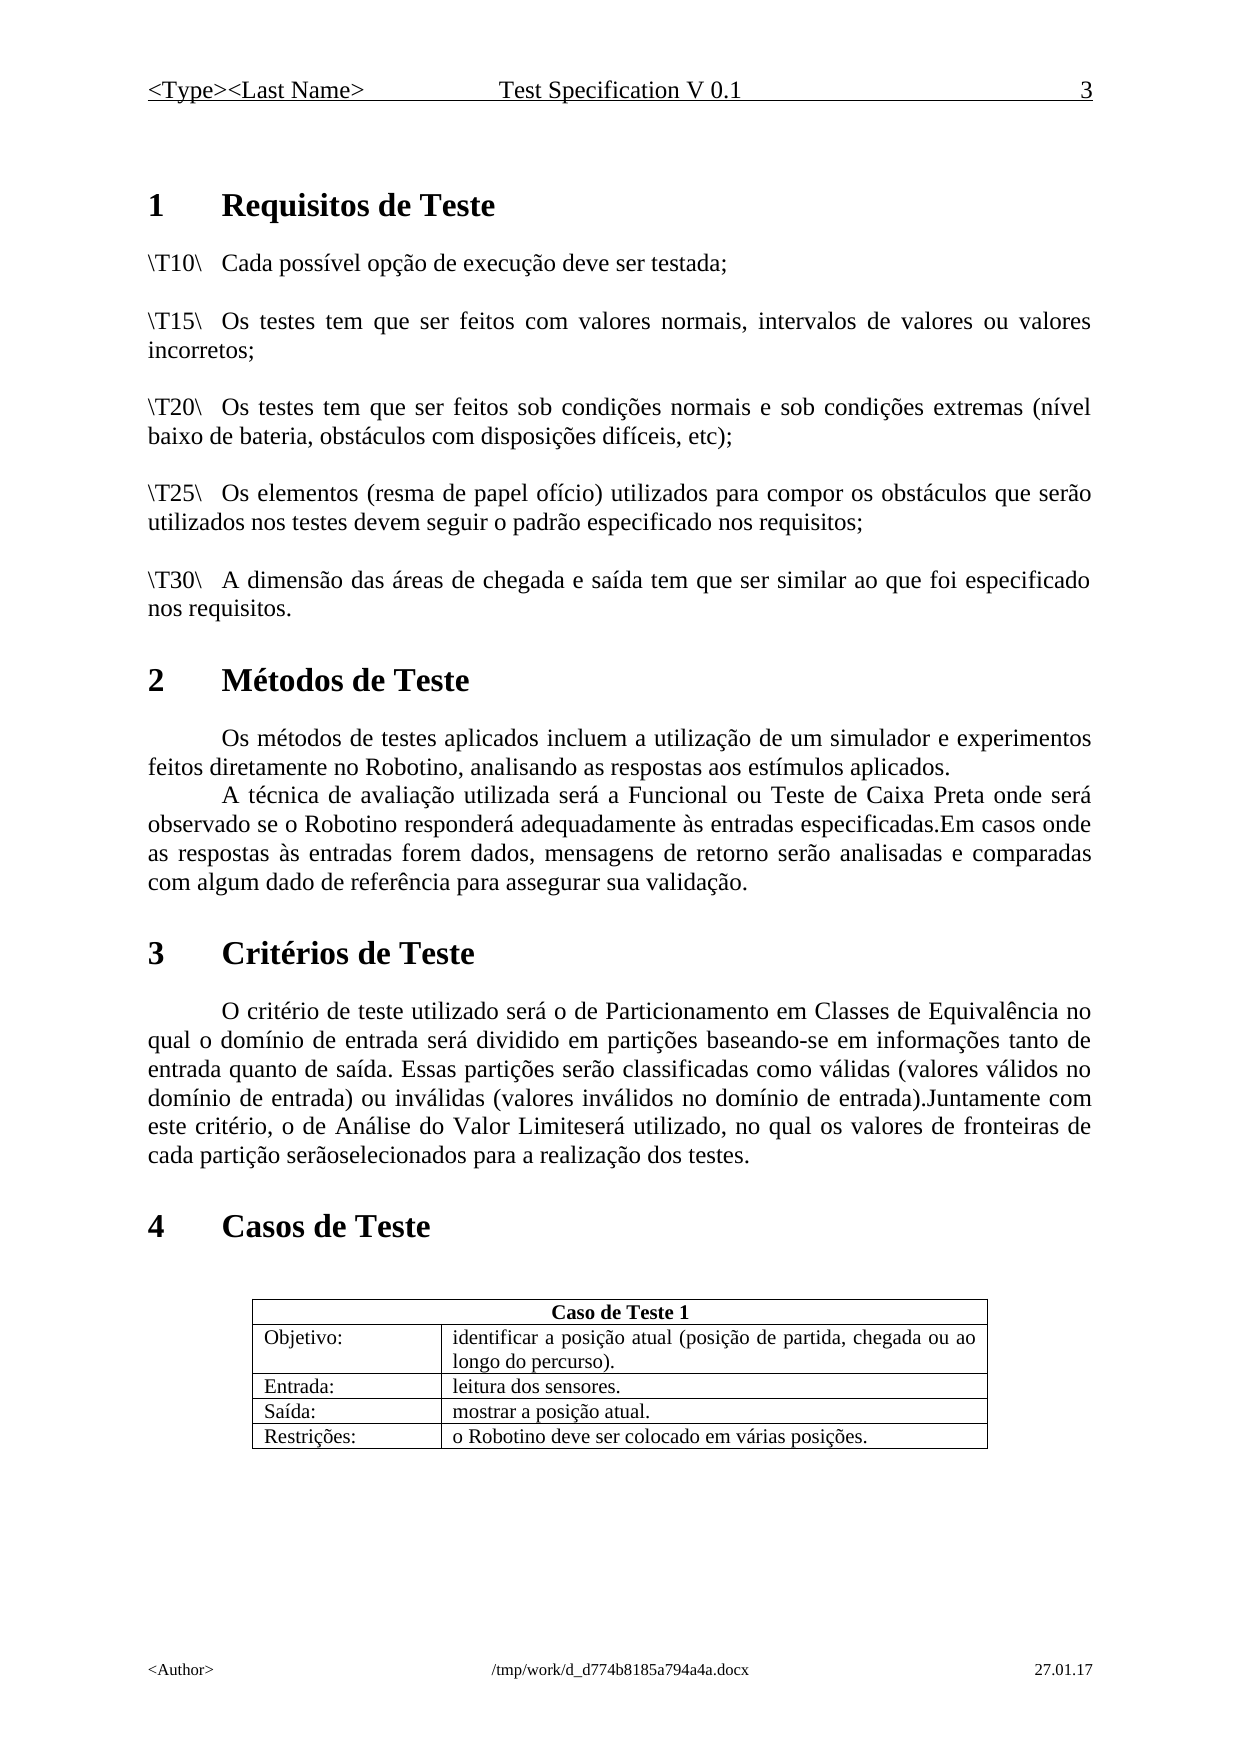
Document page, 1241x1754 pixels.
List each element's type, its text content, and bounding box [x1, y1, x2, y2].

text \T25\ Os elementos (resma de papel ofício) utilizados para compor os obstáculos que serão utilizados nos testes devem seguir o padrão especificado nos requisitos; [148, 478, 1092, 536]
subtitle Requisitos de Teste [148, 185, 1092, 223]
table_cell identificar a posição atual (posição de partida, chegada ou ao longo do percurso). [442, 1325, 987, 1373]
text A técnica de avaliação utilizada será a Funcional ou Teste de Caixa Preta onde será observado se o Robotino responderá adequadamente às entradas especificadas.Em casos onde as respostas às entradas forem dados, mensagens de retorno serão analisadas e comparadas com algum dado de referência para assegurar sua validação. [148, 781, 1092, 896]
text \T10\ Cada possível opção de execução deve ser testada; [148, 248, 1092, 277]
text O critério de teste utilizado será o de Particionamento em Classes de Equivalência no qual o domínio de entrada será dividido em partições baseando-se em informações tanto de entrada quanto de saída. Essas partições serão classificadas como válidas (valores válidos no domínio de entrada) ou inválidas (valores inválidos no domínio de entrada).Juntamente com este critério, o de Análise do Valor Limiteserá utilizado, no qual os valores de fronteiras de cada partição serãoselecionados para a realização dos testes. [148, 996, 1092, 1169]
subtitle Métodos de Teste [148, 660, 1092, 698]
table_cell Objetivo: [253, 1325, 441, 1373]
table_cell mostrar a posição atual. [442, 1399, 987, 1423]
table_cell Entrada: [253, 1374, 441, 1398]
table_cell o Robotino deve ser colocado em várias posições. [442, 1424, 987, 1448]
text \T30\ A dimensão das áreas de chegada e saída tem que ser similar ao que foi especificado nos requisitos. [148, 565, 1092, 622]
subtitle Casos de Teste [148, 1206, 1092, 1245]
table_cell leitura dos sensores. [442, 1374, 987, 1398]
table_header Caso de Teste 1 [253, 1300, 987, 1324]
text \T15\ Os testes tem que ser feitos com valores normais, intervalos de valores ou valores incorretos; [148, 306, 1092, 363]
text Os métodos de testes aplicados incluem a utilização de um simulador e experimentos feitos diretamente no Robotino, analisando as respostas aos estímulos aplicados. [148, 723, 1092, 781]
subtitle Critérios de Teste [148, 933, 1092, 971]
table_cell Restrições: [253, 1424, 441, 1448]
text \T20\ Os testes tem que ser feitos sob condições normais e sob condições extremas (nível baixo de bateria, obstáculos com disposições difíceis, etc); [148, 392, 1092, 450]
table_cell Saída: [253, 1399, 441, 1423]
